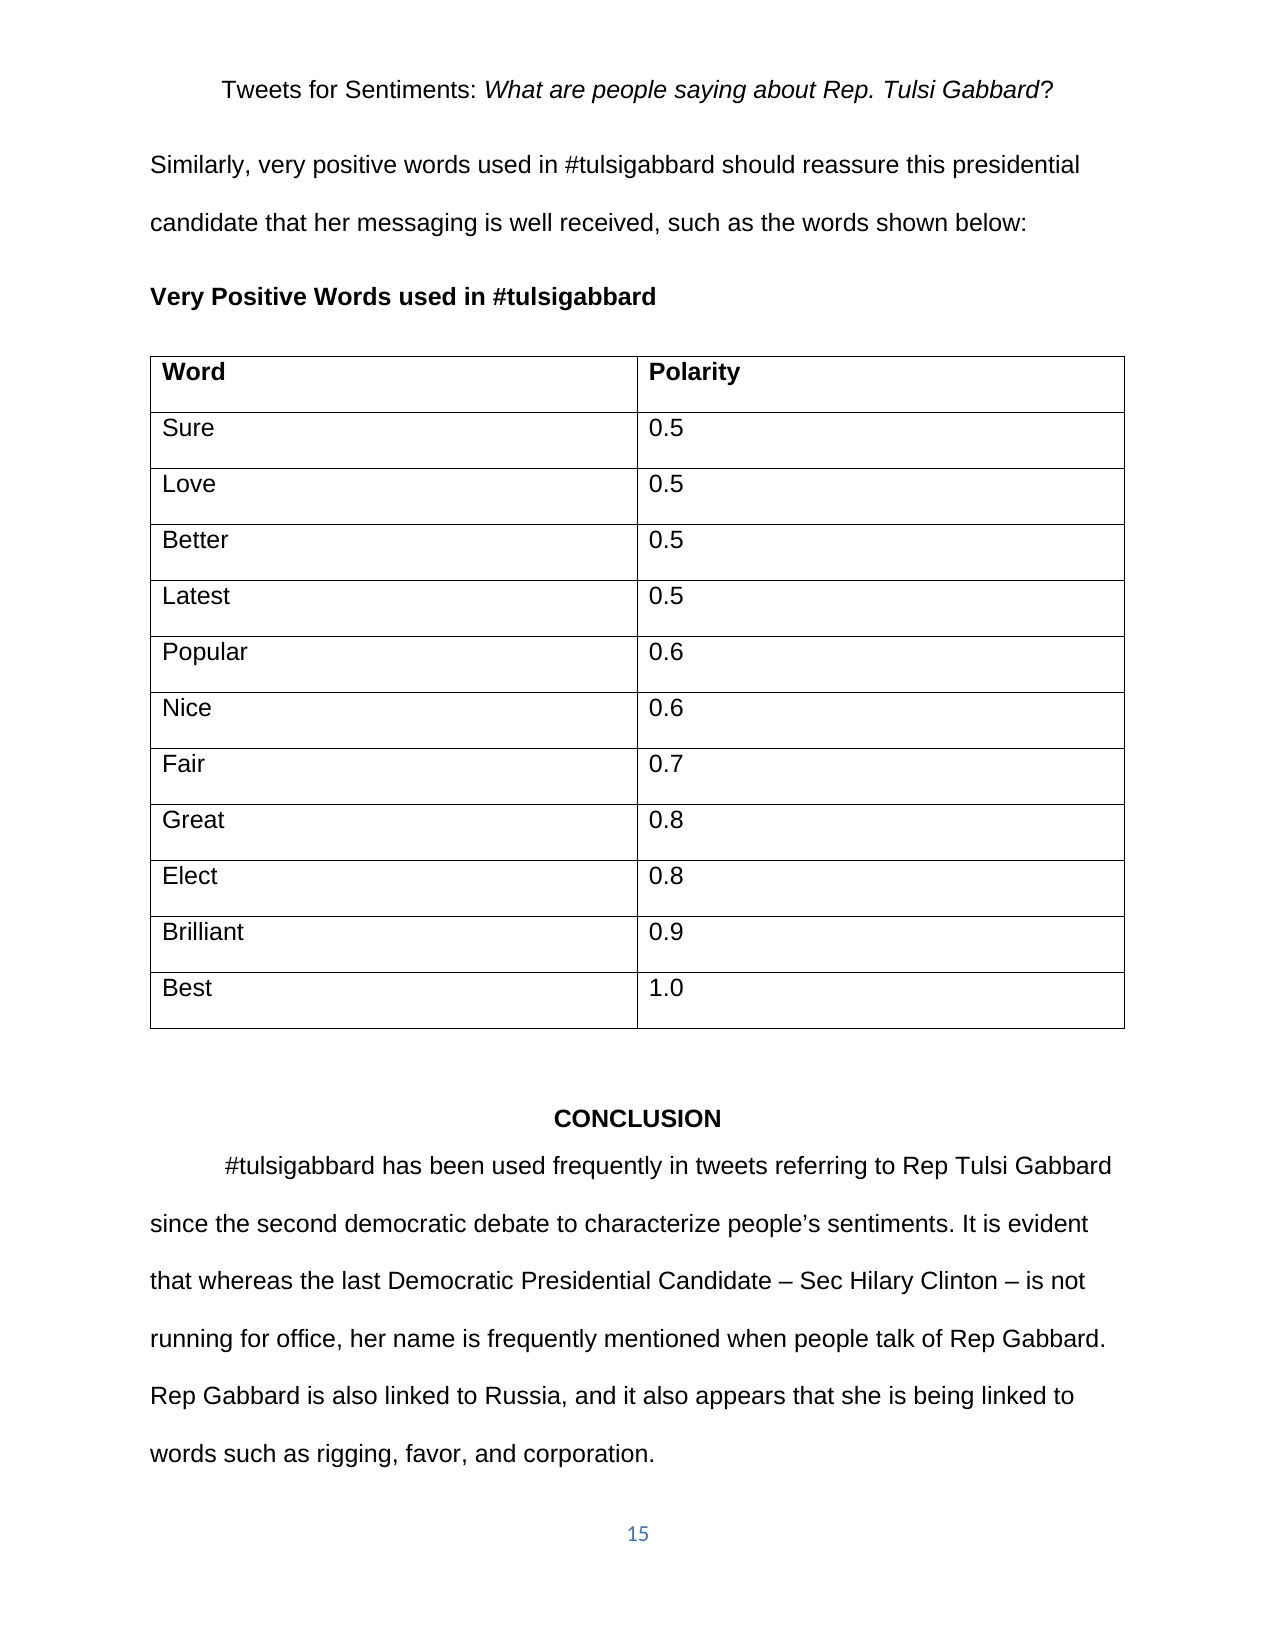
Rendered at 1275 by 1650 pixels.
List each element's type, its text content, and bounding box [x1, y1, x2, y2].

table_cell Popular [151, 637, 637, 692]
table_cell Best [151, 973, 637, 1028]
text Similarly, very positive words used in #tulsigabbard should reassure this presidential candidate that her messaging is well received, such as the words shown below: [150, 150, 1125, 236]
table_cell 0.8 [638, 805, 1124, 860]
table_cell Fair [151, 749, 637, 804]
table_cell Brilliant [151, 917, 637, 972]
table_cell 1.0 [638, 973, 1124, 1028]
table_cell 0.5 [638, 525, 1124, 580]
table_cell Love [151, 469, 637, 524]
table_cell 0.6 [638, 637, 1124, 692]
table_cell 0.5 [638, 581, 1124, 636]
table_cell Great [151, 805, 637, 860]
table_cell Latest [151, 581, 637, 636]
table_cell 0.5 [638, 413, 1124, 468]
table_cell Better [151, 525, 637, 580]
table_cell 0.8 [638, 861, 1124, 916]
table_header Polarity [638, 357, 1124, 412]
text #tulsigabbard has been used frequently in tweets referring to Rep Tulsi Gabbard since the second democratic debate to characterize people’s sentiments. It is evident that whereas the last Democratic Presidential Candidate – Sec Hilary Clinton – is not running for office, her name is frequently mentioned when people talk of Rep Gabbard. Rep Gabbard is also linked to Russia, and it also appears that she is being linked to words such as rigging, favor, and corporation. [150, 1151, 1125, 1467]
text Very Positive Words used in #tulsigabbard [150, 282, 1125, 310]
table_cell 0.5 [638, 469, 1124, 524]
table_cell Sure [151, 413, 637, 468]
table_cell Nice [151, 693, 637, 748]
table_cell 0.6 [638, 693, 1124, 748]
table_header Word [151, 357, 637, 412]
table_cell 0.9 [638, 917, 1124, 972]
table_cell 0.7 [638, 749, 1124, 804]
table_cell Elect [151, 861, 637, 916]
text CONCLUSION [150, 1103, 1125, 1132]
